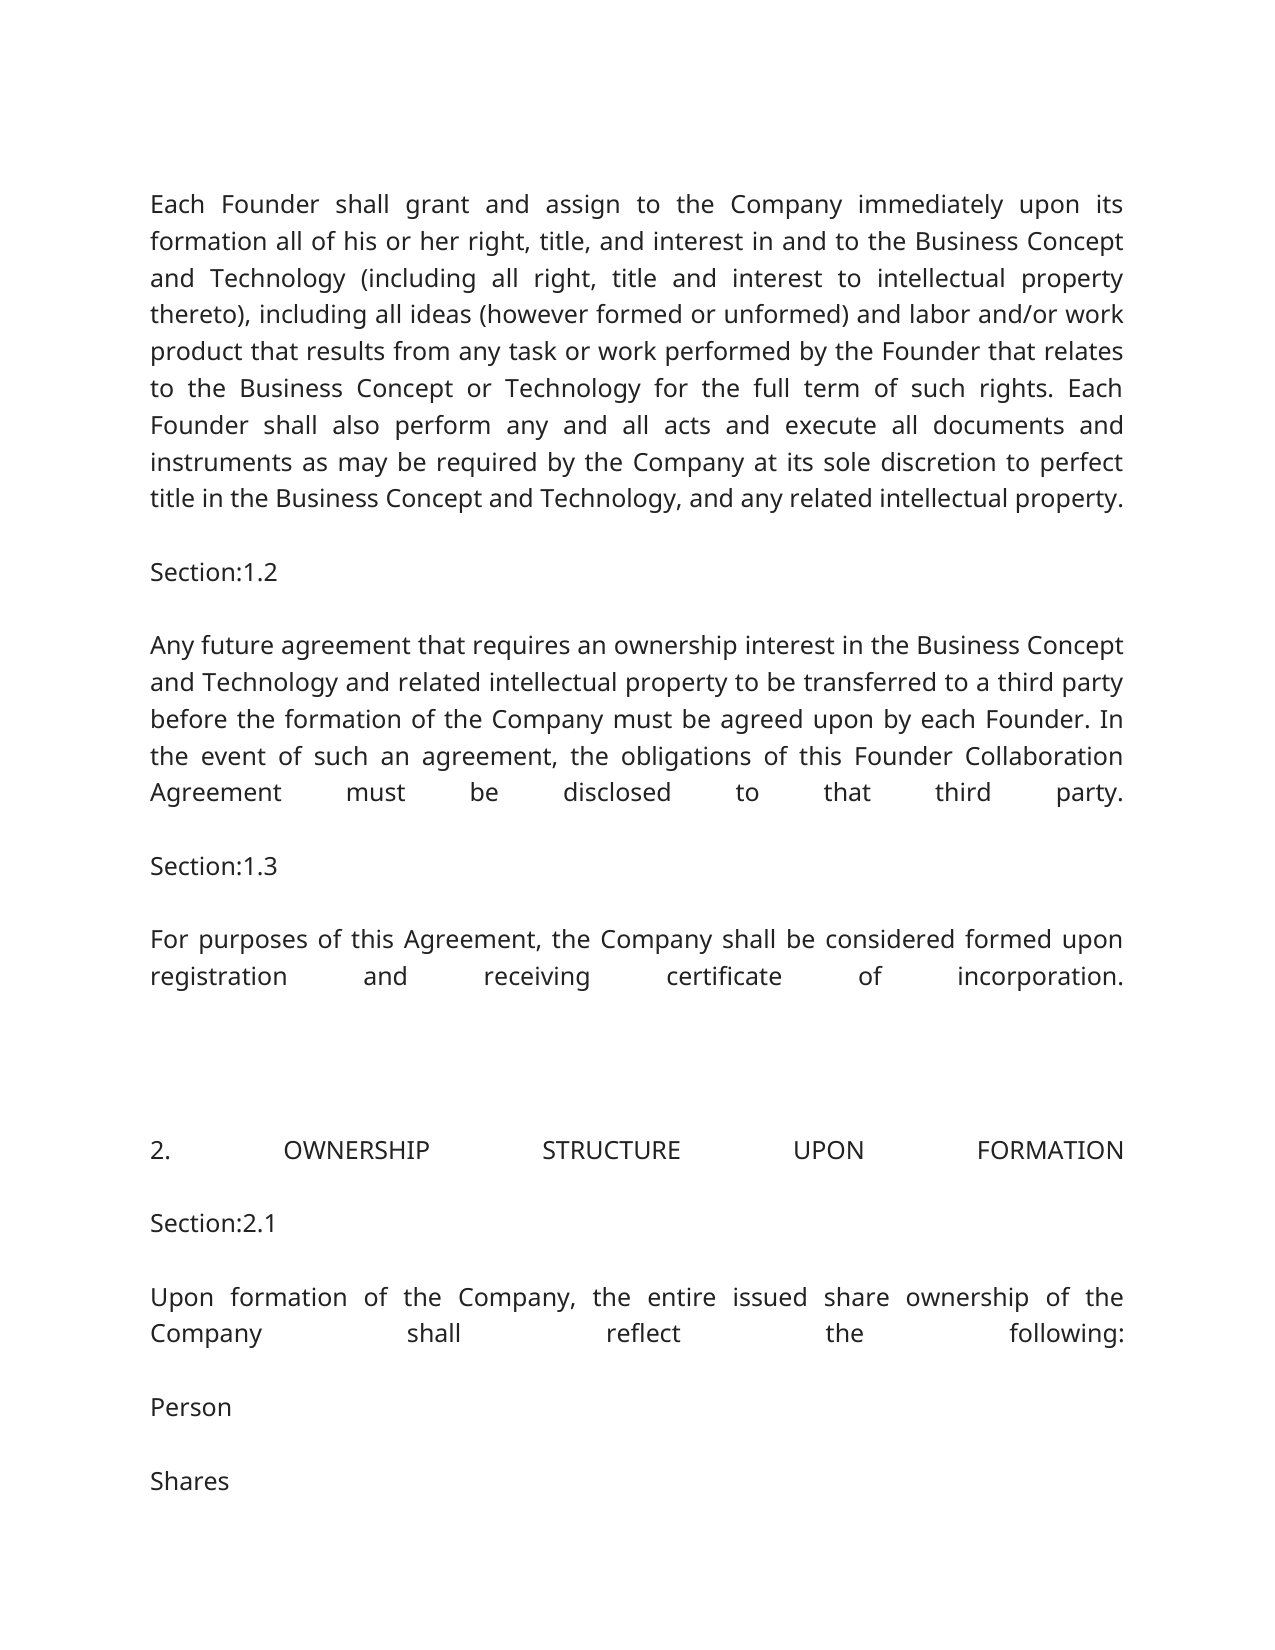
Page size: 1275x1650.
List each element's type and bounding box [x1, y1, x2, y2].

text [150, 1132, 1125, 1497]
text [150, 150, 1125, 1060]
